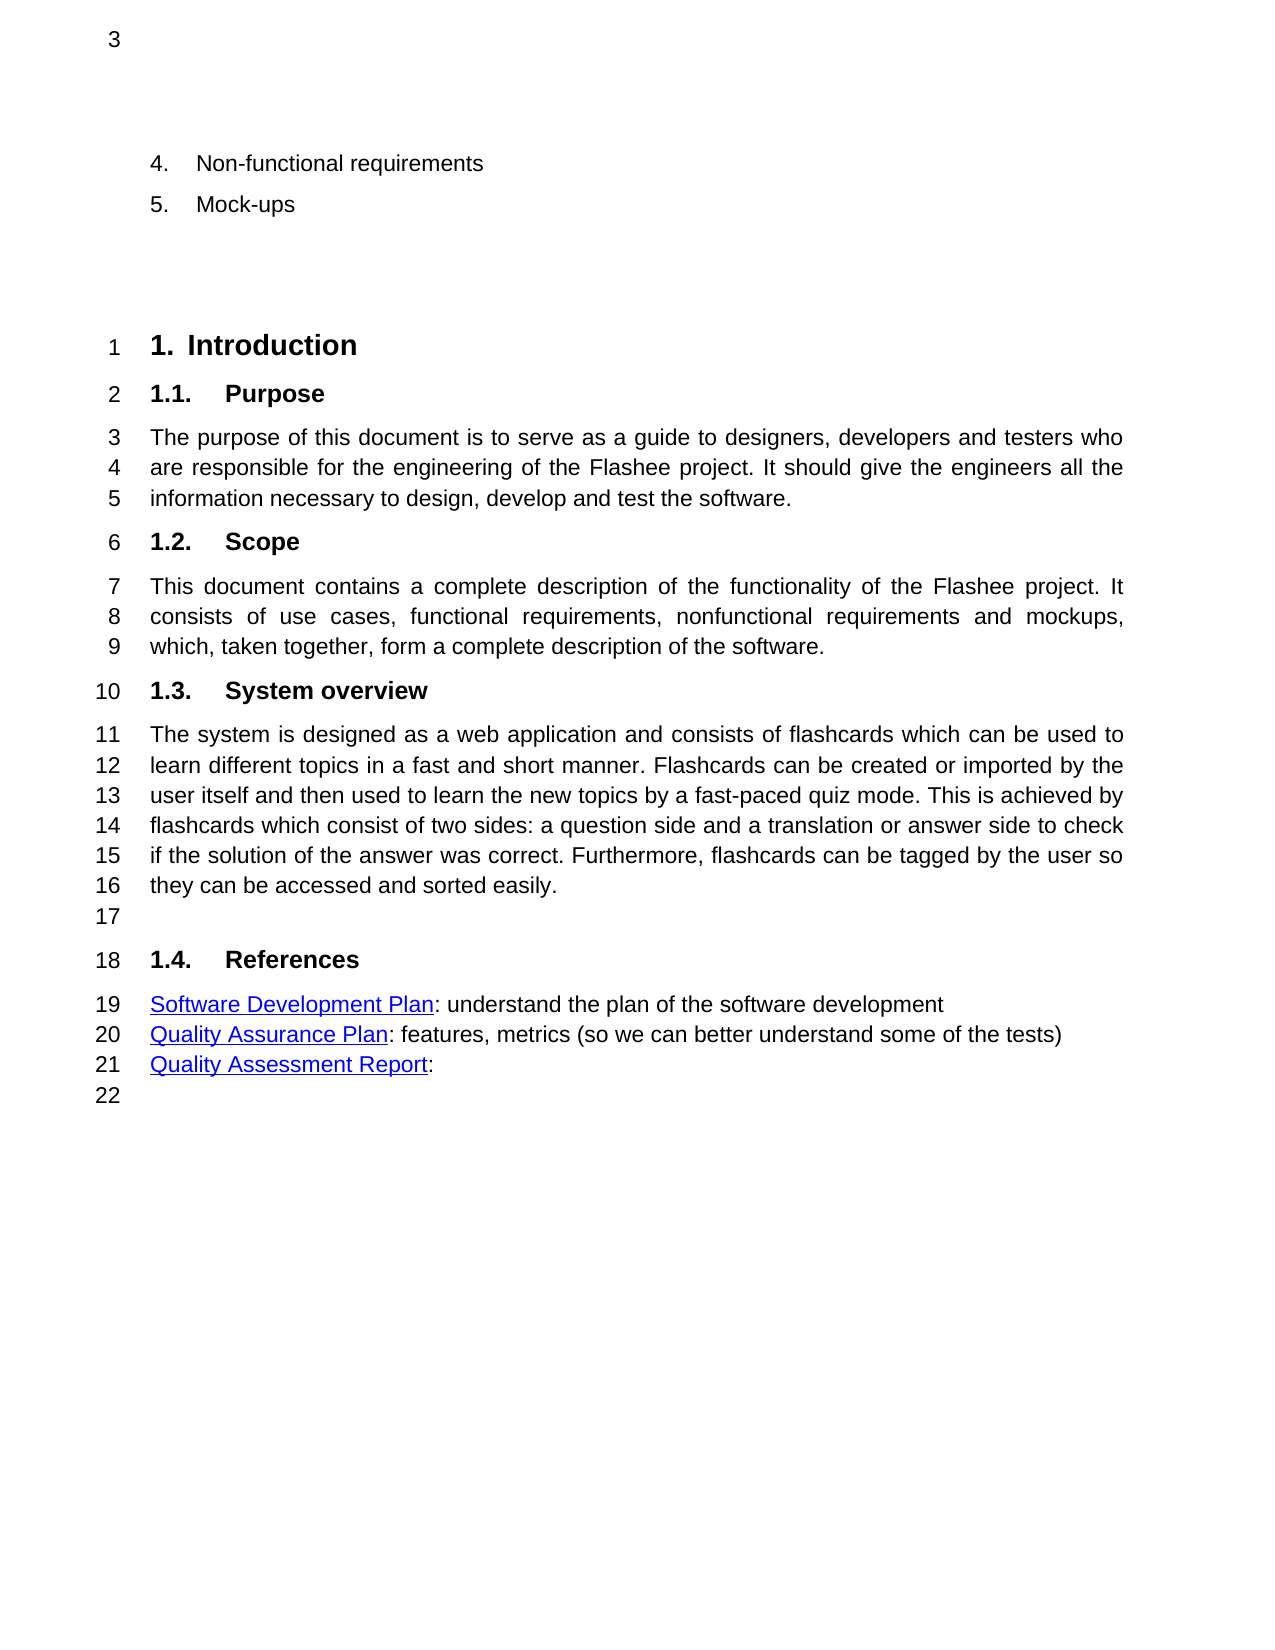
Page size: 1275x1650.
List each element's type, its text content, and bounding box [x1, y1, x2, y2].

text Quality Assessment Report: [150, 1051, 1125, 1078]
text The purpose of this document is to serve as a guide to designers, developers and testers who are responsible for the engineering of the Flashee project. It should give the engineers all the information necessary to design, develop and test the software. [150, 424, 1125, 511]
subtitle Introduction [150, 327, 1125, 361]
subtitle Purpose [150, 378, 1125, 407]
subtitle References [150, 945, 1125, 974]
subtitle System overview [150, 676, 1125, 704]
text This document contains a complete description of the functionality of the Flashee project. It consists of use cases, functional requirements, nonfunctional requirements and mockups, which, taken together, form a complete description of the software. [150, 573, 1125, 659]
text Software Development Plan: understand the plan of the software development [150, 991, 1125, 1017]
text The system is designed as a web application and consists of flashcards which can be used to learn different topics in a fast and short manner. Flashcards can be created or imported by the user itself and then used to learn the new topics by a fast-paced quiz mode. This is achieved by flashcards which consist of two sides: a question side and a translation or answer side to check if the solution of the answer was correct. Furthermore, flashcards can be tagged by the user so they can be accessed and sorted easily. [150, 721, 1125, 899]
text Quality Assurance Plan: features, metrics (so we can better understand some of the tests) [150, 1021, 1125, 1047]
subtitle Scope [150, 527, 1125, 556]
